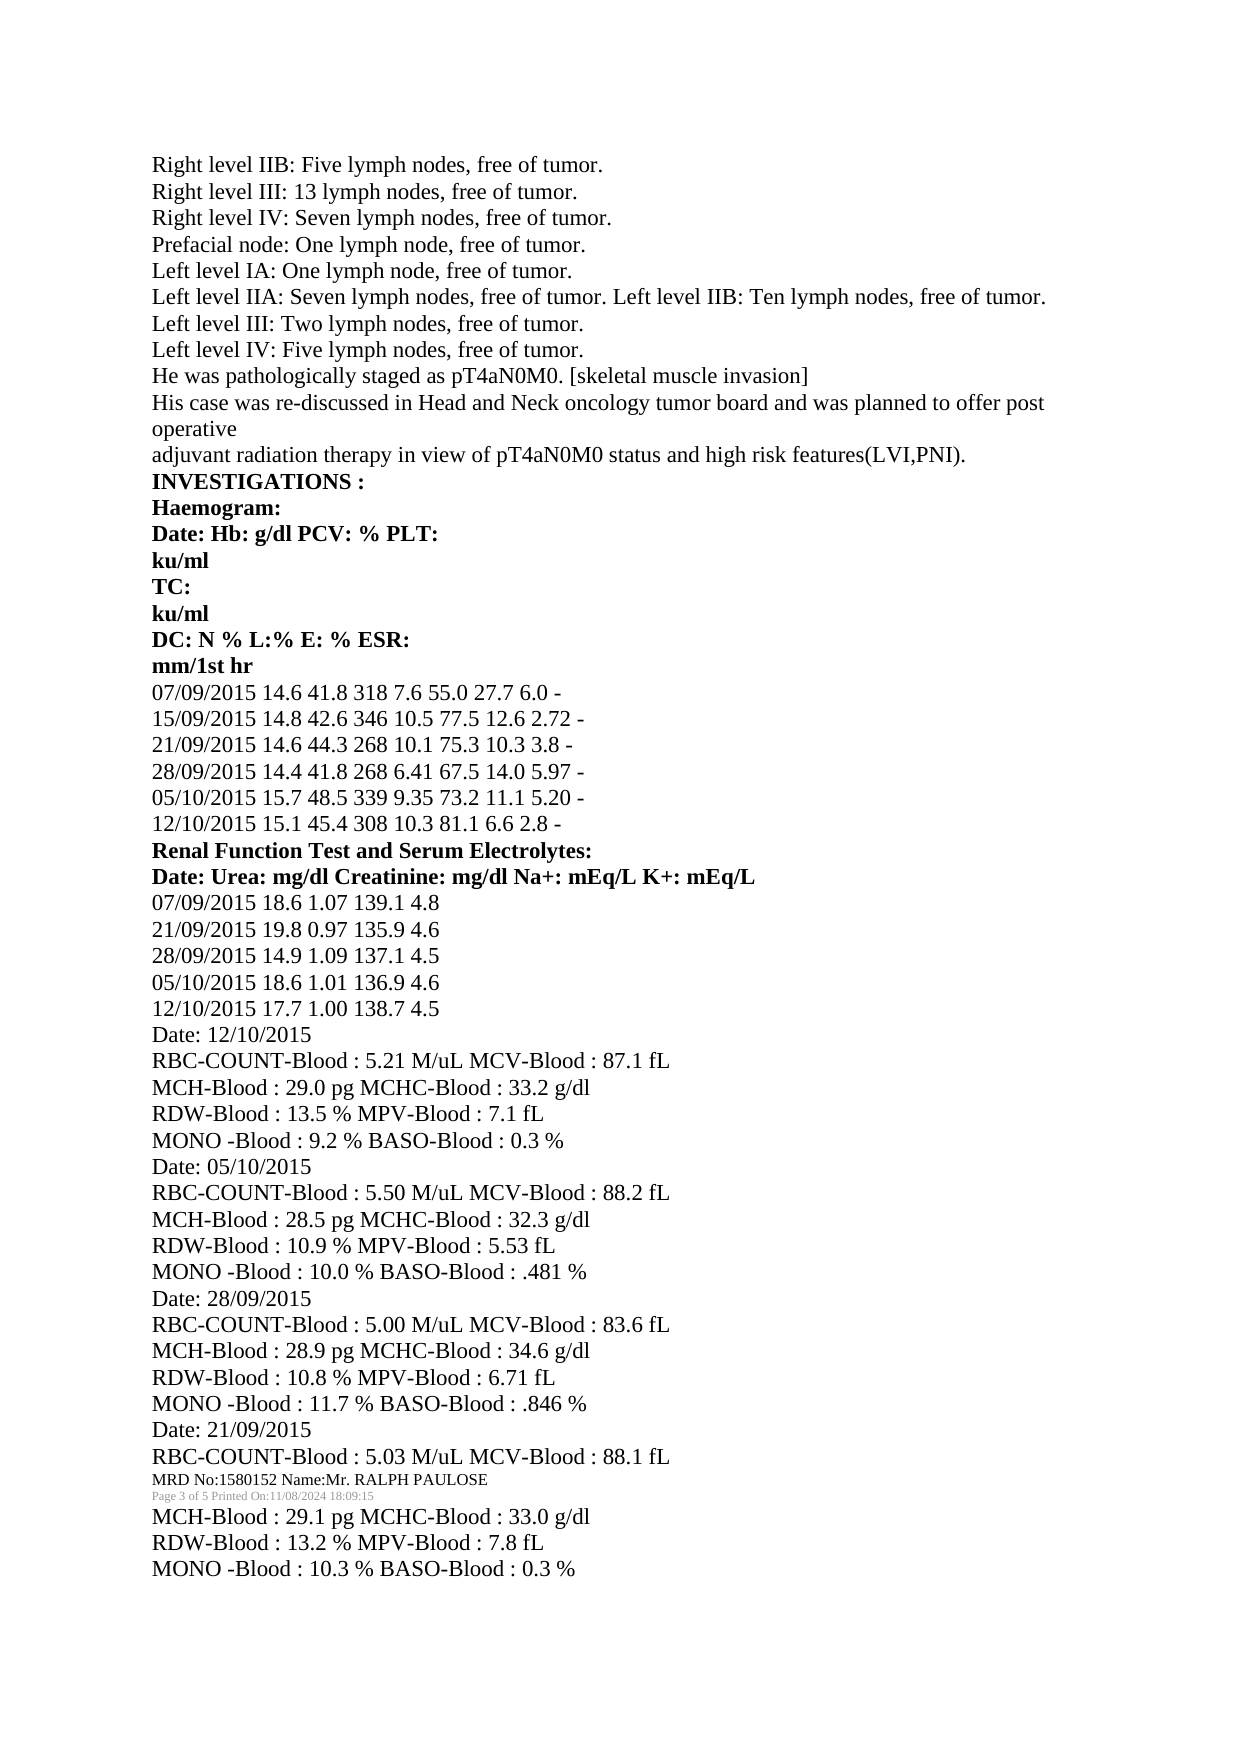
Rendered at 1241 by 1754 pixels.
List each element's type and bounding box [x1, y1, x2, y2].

table_cell [150, 150, 1090, 1583]
